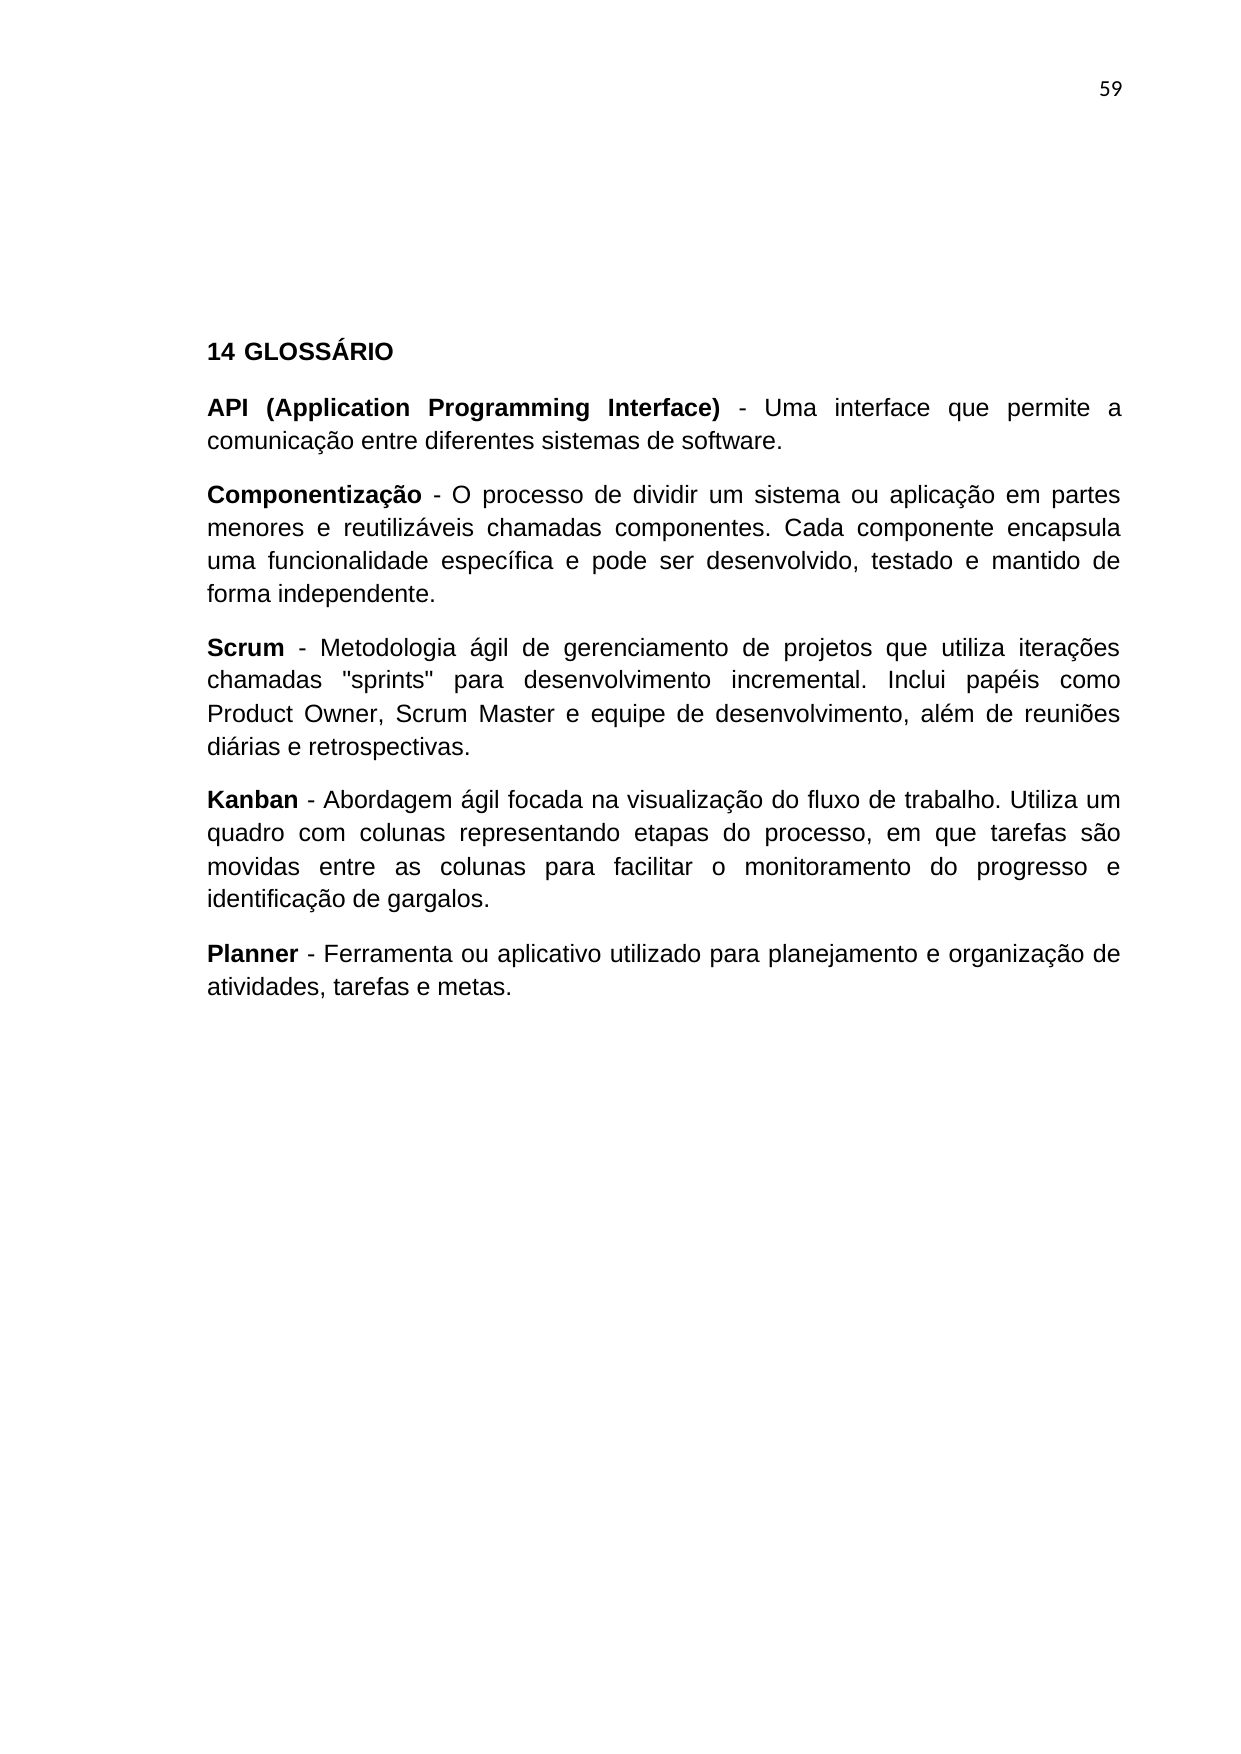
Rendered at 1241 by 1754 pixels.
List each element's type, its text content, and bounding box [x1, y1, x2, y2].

text Scrum - Metodologia ágil de gerenciamento de projetos que utiliza iterações chamadas "sprints" para desenvolvimento incremental. Inclui papéis como Product Owner, Scrum Master e equipe de desenvolvimento, além de reuniões diárias e retrospectivas. [207, 632, 1122, 760]
text Componentização - O processo de dividir um sistema ou aplicação em partes menores e reutilizáveis chamadas componentes. Cada componente encapsula uma funcionalidade específica e pode ser desenvolvido, testado e mantido de forma independente. [207, 479, 1122, 607]
text Planner - Ferramenta ou aplicativo utilizado para planejamento e organização de atividades, tarefas e metas. [207, 939, 1122, 1001]
subtitle GLOSSÁRIO [207, 337, 1122, 366]
text API (Application Programming Interface) - Uma interface que permite a comunicação entre diferentes sistemas de software. [207, 393, 1122, 454]
text Kanban - Abordagem ágil focada na visualização do fluxo de trabalho. Utiliza um quadro com colunas representando etapas do processo, em que tarefas são movidas entre as colunas para facilitar o monitoramento do progresso e identificação de gargalos. [207, 785, 1122, 914]
